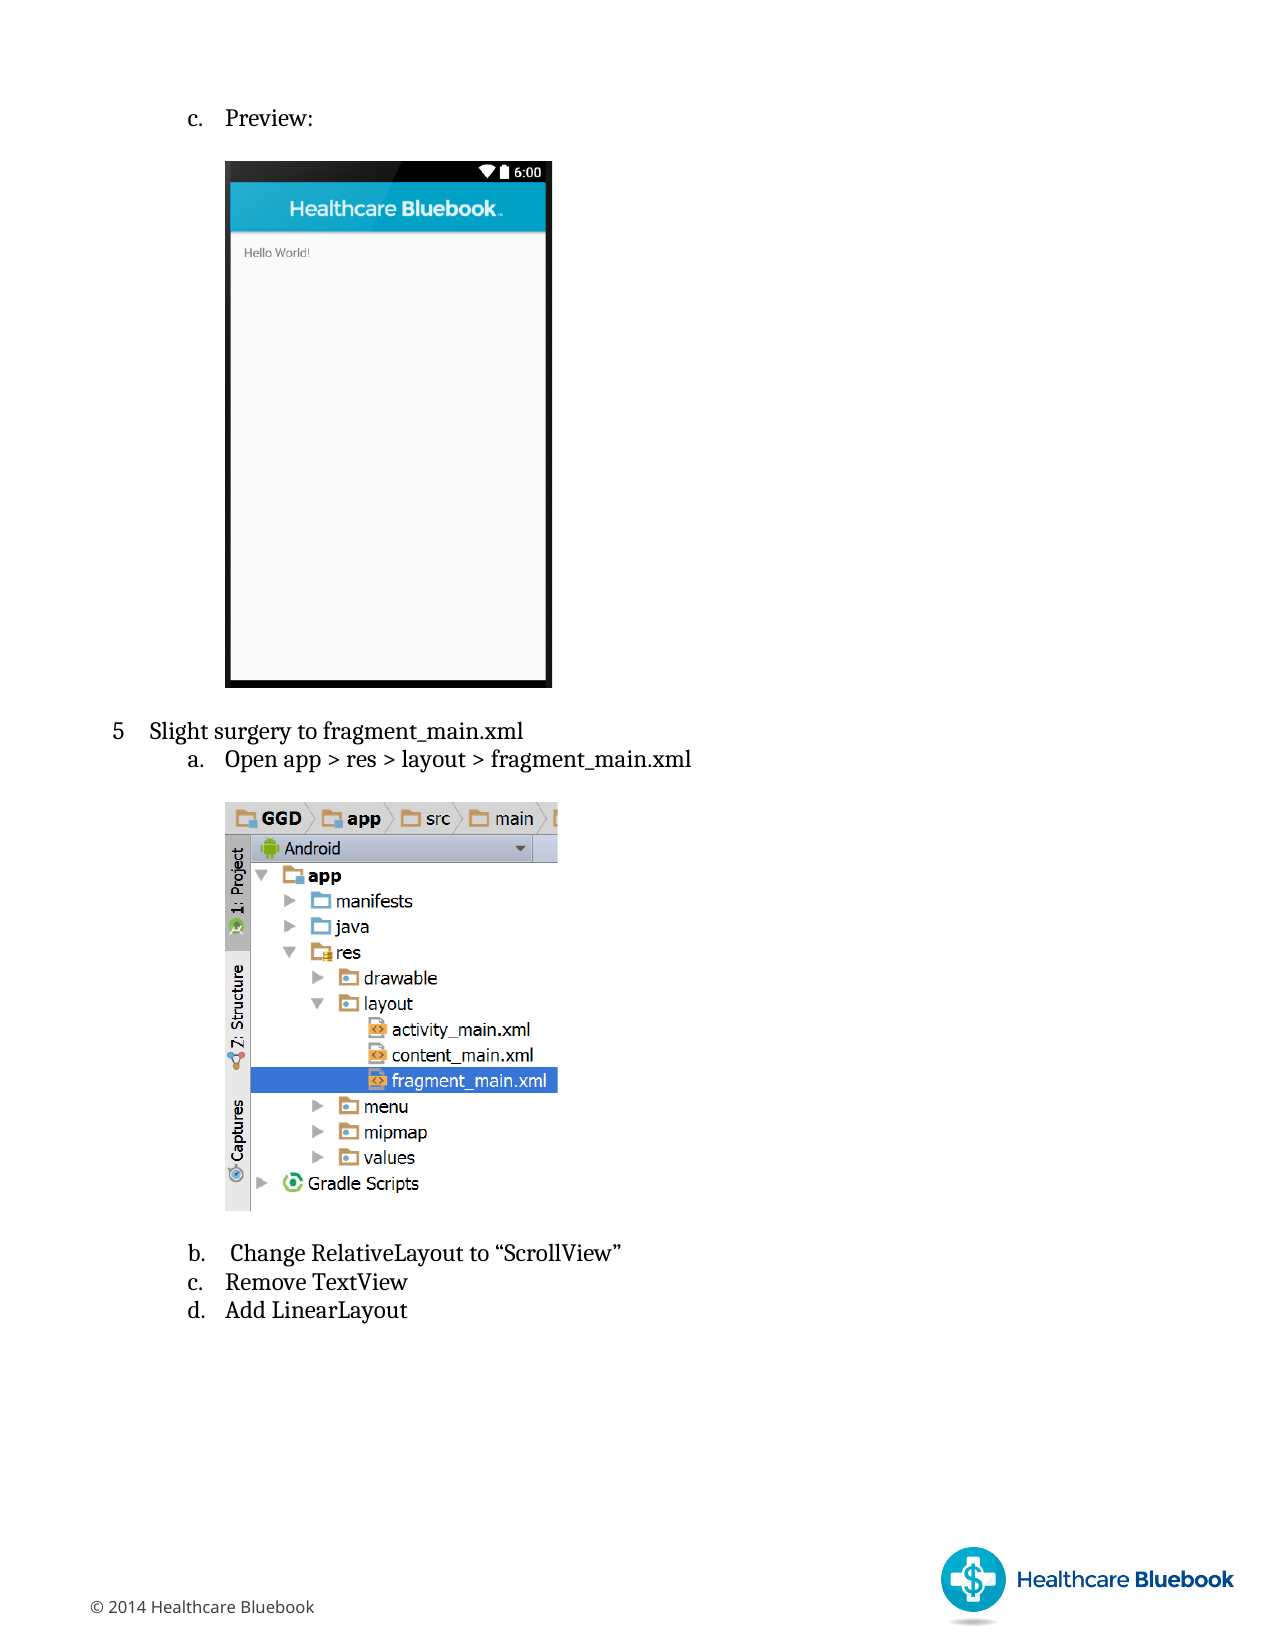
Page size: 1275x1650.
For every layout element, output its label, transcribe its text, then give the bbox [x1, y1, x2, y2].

picture [918, 1533, 1272, 1643]
picture [225, 161, 553, 688]
list Remove TextView [187, 1268, 1200, 1296]
list Add LinearLayout [187, 1296, 1200, 1325]
list Slight surgery to fragment_main.xml [112, 717, 1200, 745]
list Change RelativeLayout to “ScrollView” [187, 1239, 1200, 1268]
picture [225, 802, 558, 1211]
